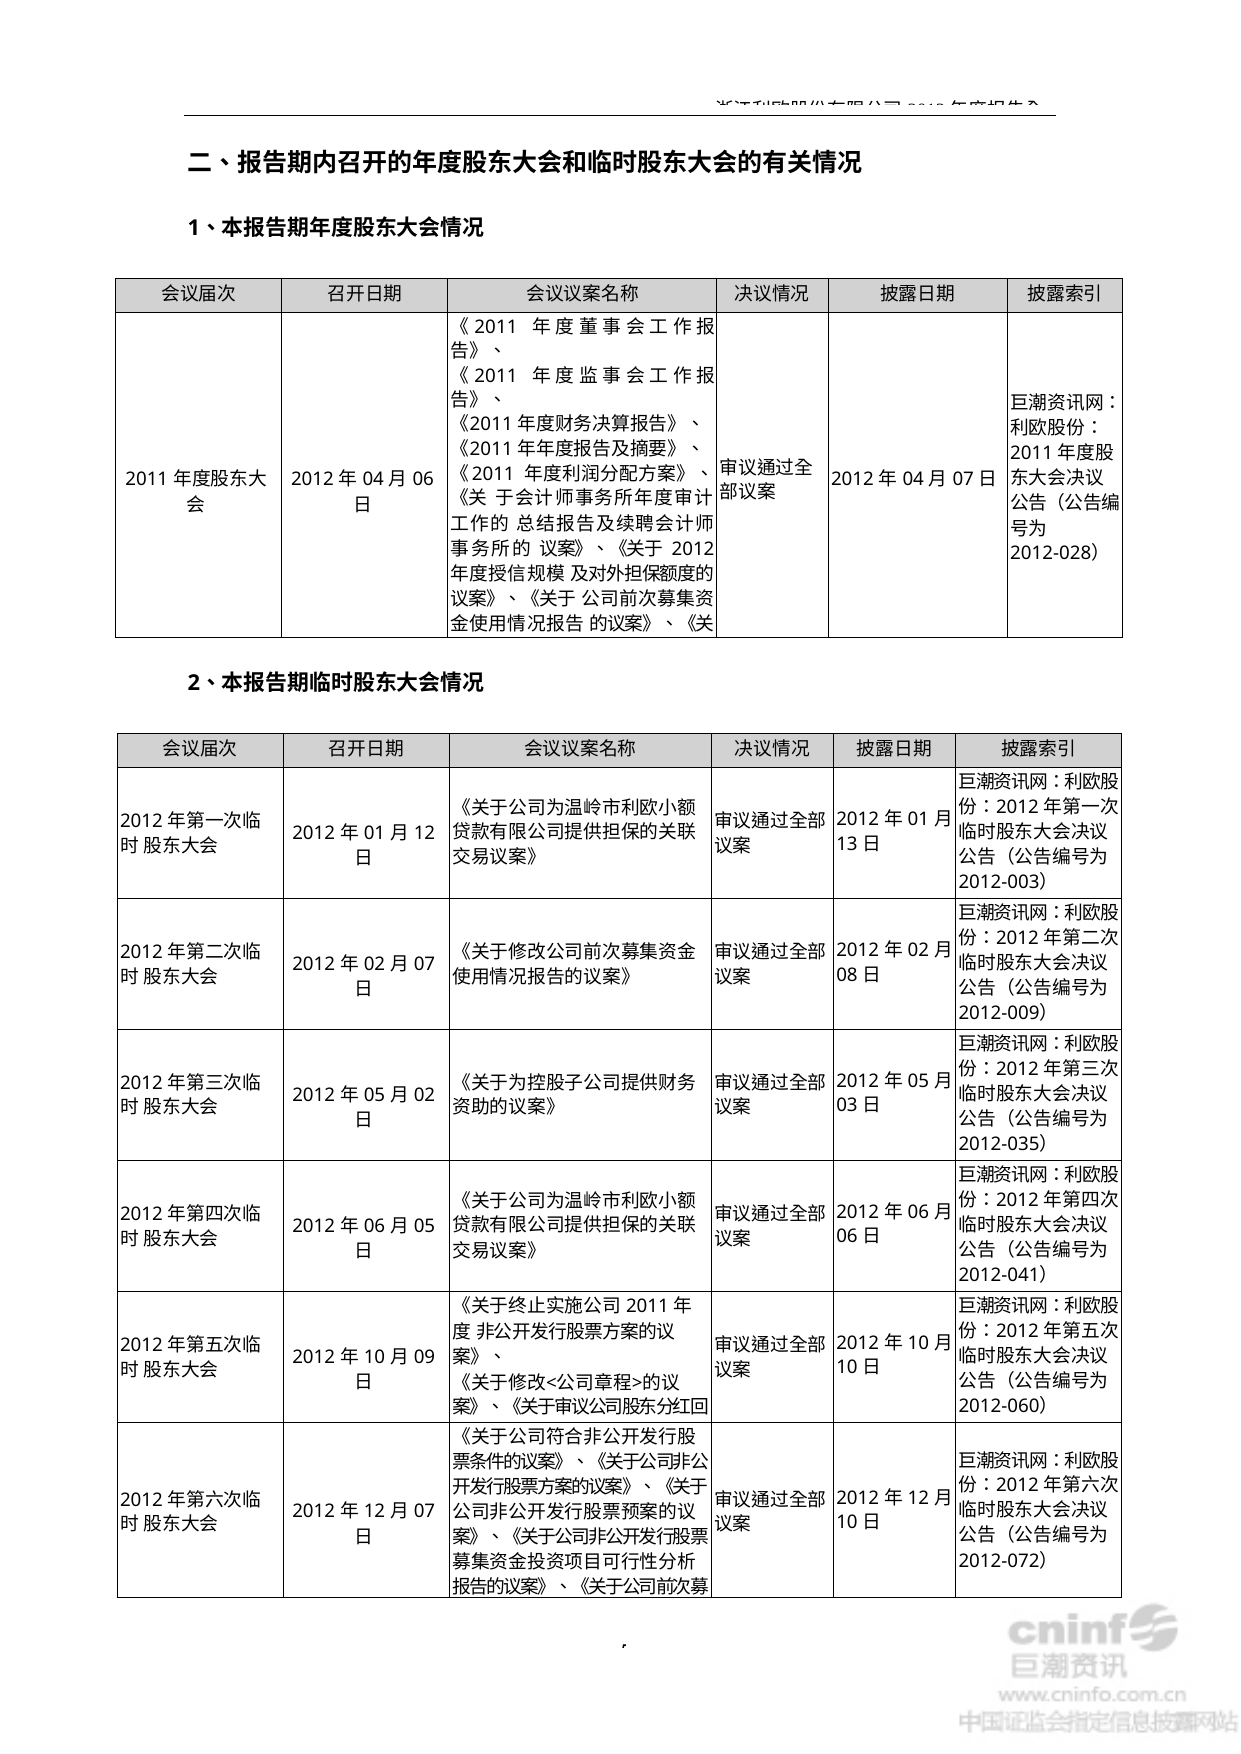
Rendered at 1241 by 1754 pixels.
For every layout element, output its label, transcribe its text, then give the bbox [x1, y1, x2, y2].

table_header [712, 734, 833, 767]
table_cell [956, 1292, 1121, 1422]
picture [958, 1593, 1241, 1754]
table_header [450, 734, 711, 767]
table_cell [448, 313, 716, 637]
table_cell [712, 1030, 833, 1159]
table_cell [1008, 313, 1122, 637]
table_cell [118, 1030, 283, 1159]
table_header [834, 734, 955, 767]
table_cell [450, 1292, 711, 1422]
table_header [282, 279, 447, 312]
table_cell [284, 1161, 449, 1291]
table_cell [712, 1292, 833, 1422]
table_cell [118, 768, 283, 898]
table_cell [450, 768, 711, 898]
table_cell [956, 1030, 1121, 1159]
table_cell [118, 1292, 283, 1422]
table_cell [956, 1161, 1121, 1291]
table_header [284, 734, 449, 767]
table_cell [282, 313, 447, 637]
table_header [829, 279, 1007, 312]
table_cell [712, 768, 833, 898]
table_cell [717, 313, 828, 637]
subtitle 1、本报告期年度股东大会情况 [187, 212, 1240, 242]
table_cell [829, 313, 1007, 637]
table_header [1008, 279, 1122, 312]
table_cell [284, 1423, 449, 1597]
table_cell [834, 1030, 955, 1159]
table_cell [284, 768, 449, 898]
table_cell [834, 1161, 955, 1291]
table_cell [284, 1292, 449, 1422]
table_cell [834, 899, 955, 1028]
subtitle 二、报告期内召开的年度股东大会和临时股东大会的有关情况 [187, 145, 1240, 179]
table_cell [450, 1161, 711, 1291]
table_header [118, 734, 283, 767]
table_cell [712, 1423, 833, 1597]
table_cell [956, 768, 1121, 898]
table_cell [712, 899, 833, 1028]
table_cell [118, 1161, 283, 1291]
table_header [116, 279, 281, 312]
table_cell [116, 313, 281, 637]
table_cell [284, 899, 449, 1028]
subtitle 2、本报告期临时股东大会情况 [187, 667, 1240, 697]
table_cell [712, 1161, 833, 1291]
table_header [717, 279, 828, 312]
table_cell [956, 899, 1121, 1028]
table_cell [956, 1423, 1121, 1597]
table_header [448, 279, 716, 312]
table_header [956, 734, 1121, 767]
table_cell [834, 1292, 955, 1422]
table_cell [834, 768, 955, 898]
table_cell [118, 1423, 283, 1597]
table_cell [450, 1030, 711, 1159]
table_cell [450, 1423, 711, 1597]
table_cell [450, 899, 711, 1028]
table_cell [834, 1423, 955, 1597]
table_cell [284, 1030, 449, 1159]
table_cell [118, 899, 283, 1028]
